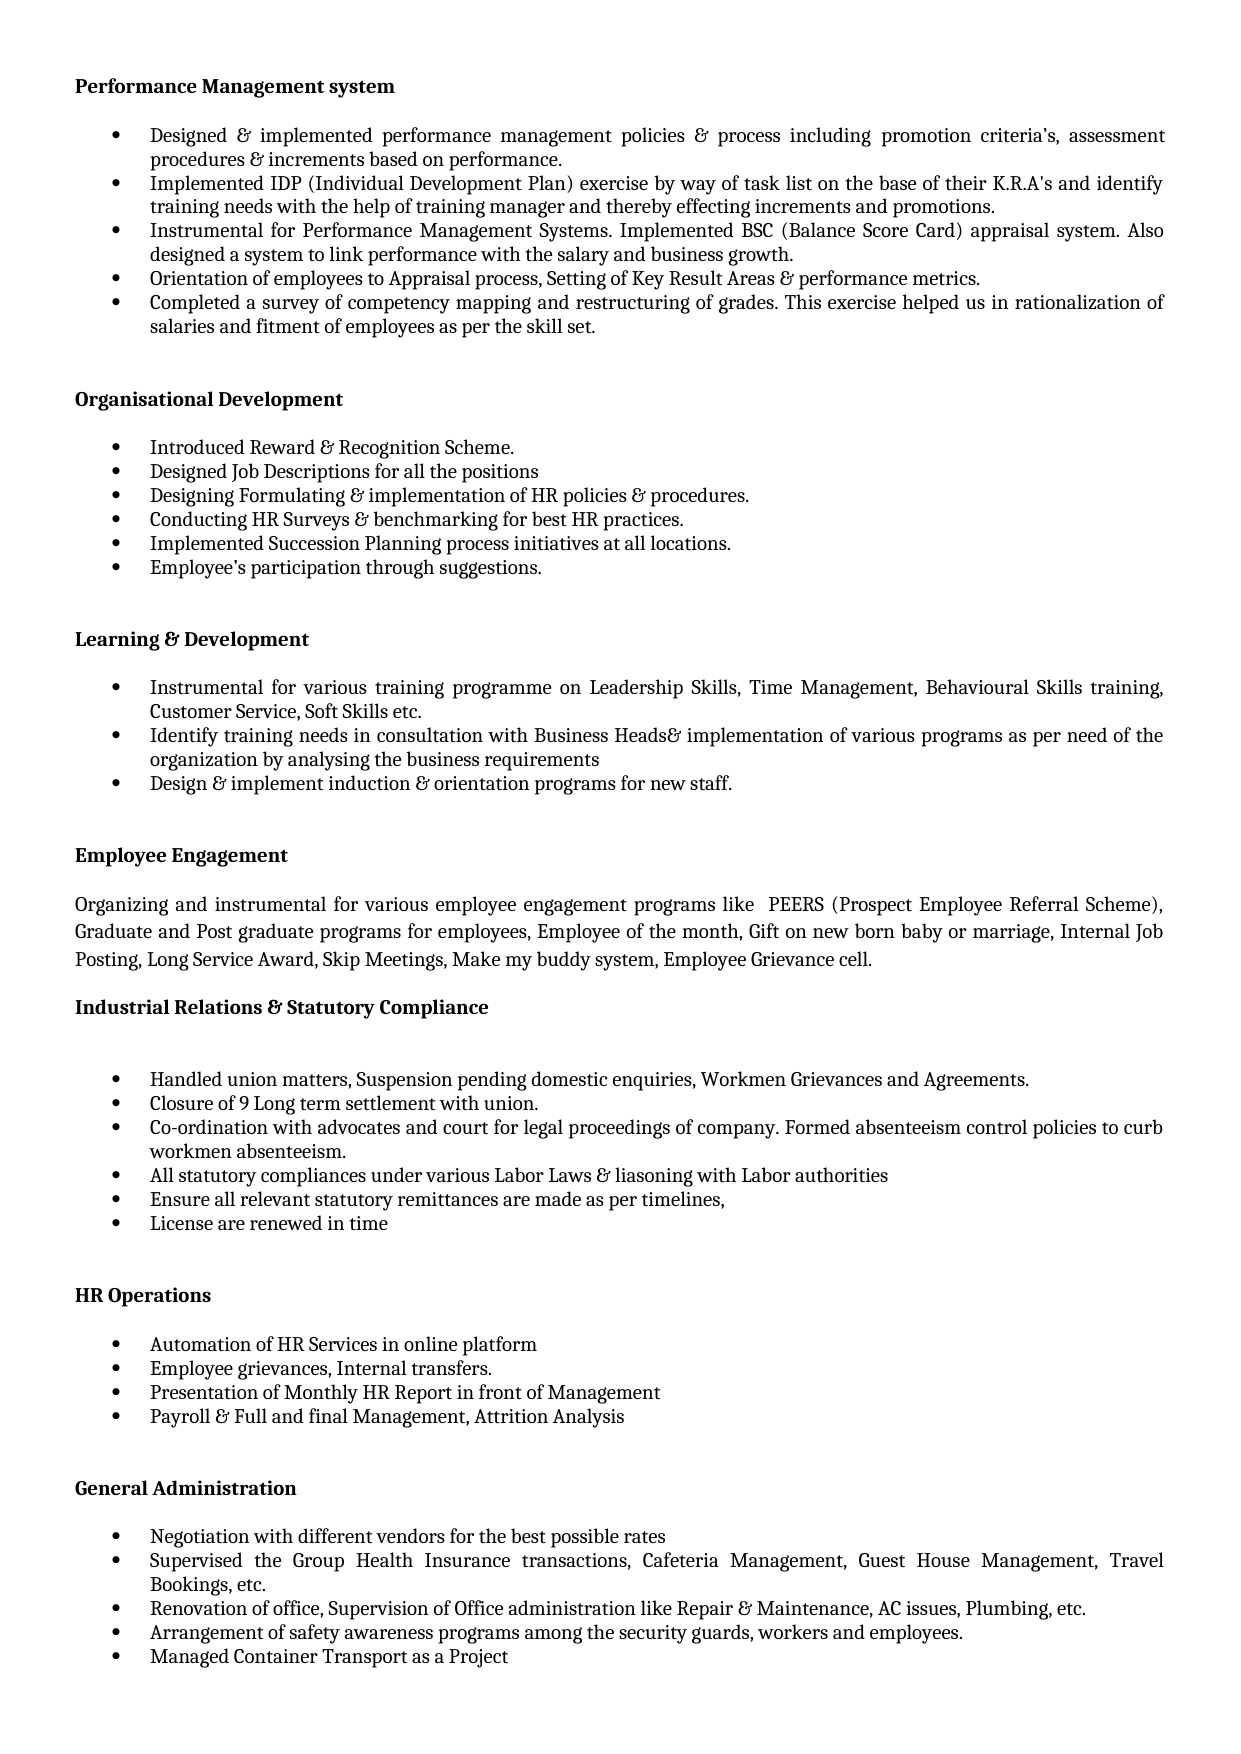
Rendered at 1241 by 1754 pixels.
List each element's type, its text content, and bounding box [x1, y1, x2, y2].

text Organisational Development [75, 387, 1165, 411]
list Presentation of Monthly HR Report in front of Management [112, 1380, 1165, 1404]
list Implemented IDP (Individual Development Plan) exercise by way of task list on the base of their K.R.A's and identify training needs with the help of training manager and thereby effecting increments and promotions. [112, 171, 1165, 219]
list Instrumental for Performance Management Systems. Implemented BSC (Balance Score Card) appraisal system. Also designed a system to link performance with the salary and business growth. [112, 219, 1165, 267]
text Industrial Relations & Statutory Compliance [75, 996, 1165, 1020]
list Supervised the Group Health Insurance transactions, Cafeteria Management, Guest House Management, Travel Bookings, etc. [112, 1549, 1165, 1597]
list Employee grievances, Internal transfers. [112, 1356, 1165, 1380]
list Arrangement of safety awareness programs among the security guards, workers and employees. [112, 1621, 1165, 1645]
list Instrumental for various training programme on Leadership Skills, Time Management, Behavioural Skills training, Customer Service, Soft Skills etc. [112, 676, 1165, 724]
list Automation of HR Services in online platform [112, 1332, 1165, 1356]
list Managed Container Transport as a Project [112, 1645, 1165, 1669]
text Organizing and instrumental for various employee engagement programs like PEERS (Prospect Employee Referral Scheme), Graduate and Post graduate programs for employees, Employee of the month, Gift on new born baby or marriage, Internal Job Posting, Long Service Award, Skip Meetings, Make my buddy system, Employee Grievance cell. [75, 892, 1165, 971]
list Designing Formulating & implementation of HR policies & procedures. [112, 483, 1165, 507]
list Negotiation with different vendors for the best possible rates [112, 1525, 1165, 1549]
list Payroll & Full and final Management, Attrition Analysis [112, 1404, 1165, 1428]
text Performance Management system [75, 75, 1165, 99]
list Closure of 9 Long term settlement with union. [112, 1092, 1165, 1116]
text HR Operations [75, 1284, 1165, 1308]
text Employee Engagement [75, 844, 1165, 868]
list Handled union matters, Suspension pending domestic enquiries, Workmen Grievances and Agreements. [112, 1068, 1165, 1092]
list Introduced Reward & Recognition Scheme. [112, 436, 1165, 459]
text General Administration [75, 1477, 1165, 1501]
list License are renewed in time [112, 1212, 1165, 1236]
list Identify training needs in consultation with Business Heads& implementation of various programs as per need of the organization by analysing the business requirements [112, 724, 1165, 772]
list Employee’s participation through suggestions. [112, 555, 1165, 579]
list Completed a survey of competency mapping and restructuring of grades. This exercise helped us in rationalization of salaries and fitment of employees as per the skill set. [112, 291, 1165, 339]
list All statutory compliances under various Labor Laws & liasoning with Labor authorities [112, 1164, 1165, 1188]
list Conducting HR Surveys & benchmarking for best HR practices. [112, 507, 1165, 531]
list Renovation of office, Supervision of Office administration like Repair & Maintenance, AC issues, Plumbing, etc. [112, 1597, 1165, 1621]
list Implemented Succession Planning process initiatives at all locations. [112, 531, 1165, 555]
list Design & implement induction & orientation programs for new staff. [112, 772, 1165, 796]
list Ensure all relevant statutory remittances are made as per timelines, [112, 1188, 1165, 1212]
text Learning & Development [75, 628, 1165, 652]
list Designed Job Descriptions for all the positions [112, 459, 1165, 483]
list Orientation of employees to Appraisal process, Setting of Key Result Areas & performance metrics. [112, 267, 1165, 291]
list Co-ordination with advocates and court for legal proceedings of company. Formed absenteeism control policies to curb workmen absenteeism. [112, 1116, 1165, 1164]
list Designed & implemented performance management policies & process including promotion criteria’s, assessment procedures & increments based on performance. [112, 123, 1165, 171]
